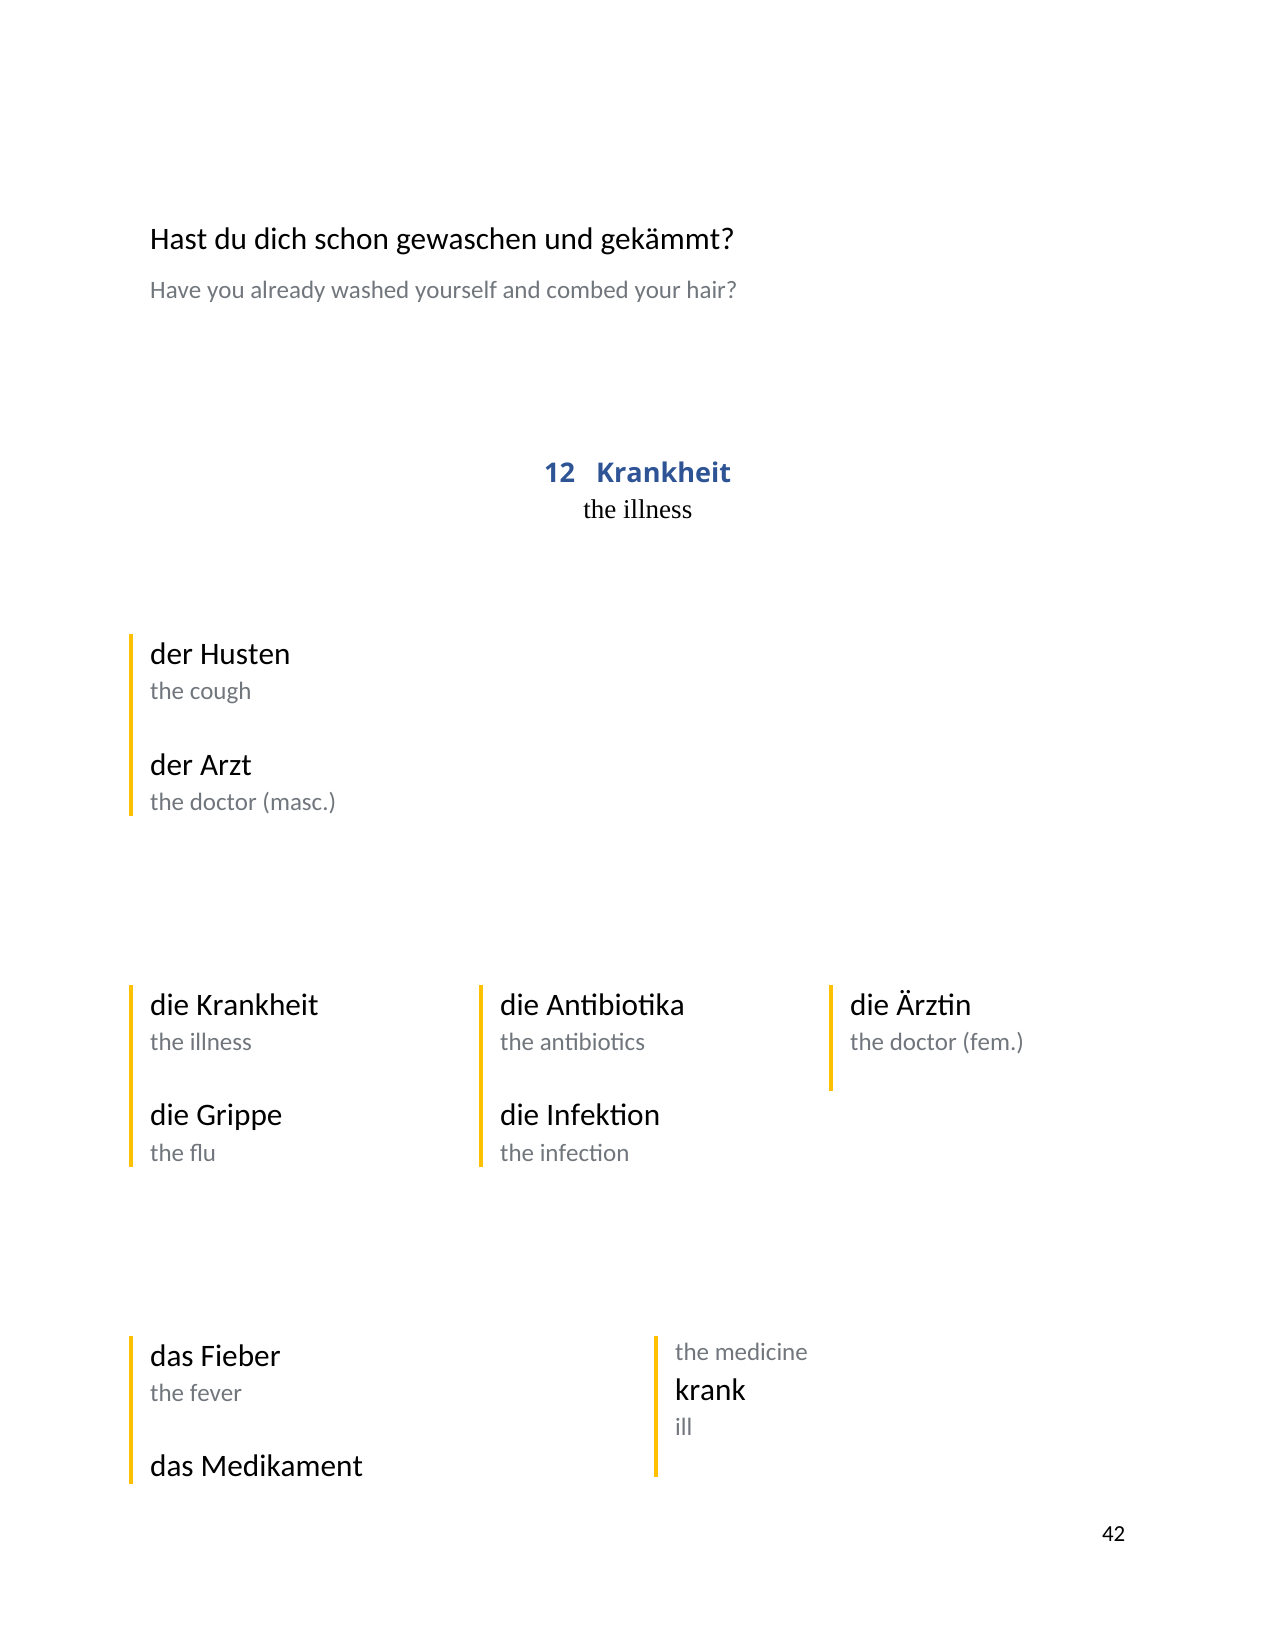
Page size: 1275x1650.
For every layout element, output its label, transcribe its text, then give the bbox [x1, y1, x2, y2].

text the antibiotics [483, 1026, 775, 1057]
text die Antibiotika [500, 985, 775, 1023]
text the doctor (masc.) [133, 786, 1125, 816]
text the doctor (fem.) [833, 1026, 1125, 1057]
text die Infektion [483, 1096, 775, 1134]
text the illness [150, 493, 1125, 525]
text das Fieber [150, 1336, 600, 1374]
text die Grippe [133, 1096, 425, 1134]
text der Husten [133, 634, 1125, 672]
text Hast du dich schon gewaschen und gekämmt? [150, 219, 1125, 257]
text the infection [483, 1137, 775, 1167]
text krank [658, 1370, 1125, 1408]
text ill [658, 1412, 1125, 1442]
text der Arzt [133, 745, 1125, 783]
text Have you already washed yourself and combed your hair? [150, 274, 1125, 305]
text die Krankheit [150, 985, 425, 1023]
text the fever [133, 1377, 600, 1407]
subtitle 12 Krankheit [150, 454, 1125, 491]
text the illness [133, 1026, 425, 1057]
text die Ärztin [850, 985, 1125, 1023]
text das Medikament [133, 1446, 600, 1484]
text the cough [133, 675, 1125, 706]
text the flu [133, 1137, 425, 1167]
text the medicine [675, 1336, 1125, 1366]
